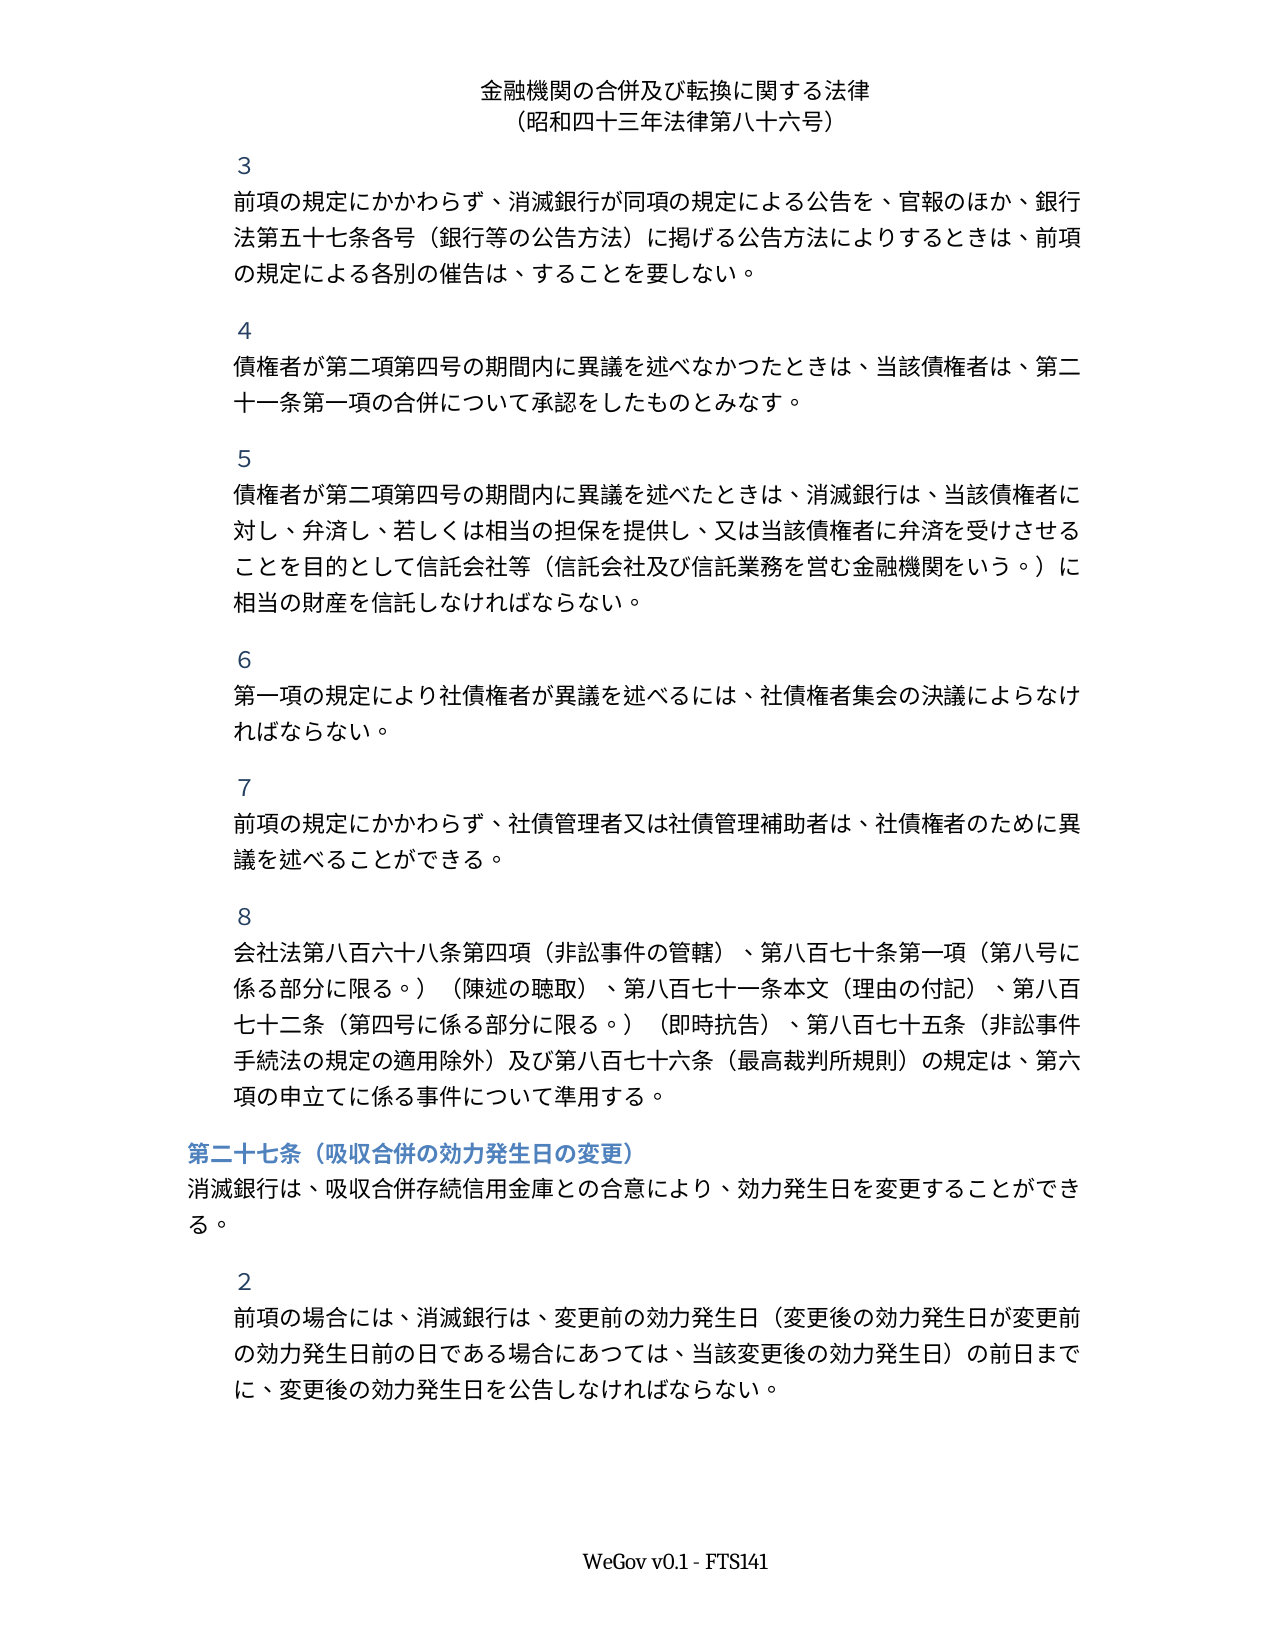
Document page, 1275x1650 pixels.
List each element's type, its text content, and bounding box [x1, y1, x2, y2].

subtitle 第二十七条（吸収合併の効力発生日の変更） [187, 1137, 1087, 1169]
subtitle ６ [233, 644, 1087, 675]
subtitle ３ [233, 150, 1087, 181]
subtitle ２ [233, 1266, 1087, 1297]
text 第一項の規定により社債権者が異議を述べるには、社債権者集会の決議によらなければならない。 [233, 680, 1087, 747]
subtitle ８ [233, 901, 1087, 932]
text 前項の規定にかかわらず、消滅銀行が同項の規定による公告を、官報のほか、銀行法第五十七条各号（銀行等の公告方法）に掲げる公告方法によりするときは、前項の規定による各別の催告は、することを要しない。 [233, 186, 1087, 289]
text 前項の規定にかかわらず、社債管理者又は社債管理補助者は、社債権者のために異議を述べることができる。 [233, 808, 1087, 876]
subtitle ７ [233, 772, 1087, 804]
subtitle ５ [233, 443, 1087, 474]
text 会社法第八百六十八条第四項（非訟事件の管轄）、第八百七十条第一項（第八号に係る部分に限る。）（陳述の聴取）、第八百七十一条本文（理由の付記）、第八百七十二条（第四号に係る部分に限る。）（即時抗告）、第八百七十五条（非訟事件手続法の規定の適用除外）及び第八百七十六条（最高裁判所規則）の規定は、第六項の申立てに係る事件について準用する。 [233, 937, 1087, 1112]
text 債権者が第二項第四号の期間内に異議を述べたときは、消滅銀行は、当該債権者に対し、弁済し、若しくは相当の担保を提供し、又は当該債権者に弁済を受けさせることを目的として信託会社等（信託会社及び信託業務を営む金融機関をいう。）に相当の財産を信託しなければならない。 [233, 479, 1087, 618]
subtitle ４ [233, 314, 1087, 346]
text 債権者が第二項第四号の期間内に異議を述べなかつたときは、当該債権者は、第二十一条第一項の合併について承認をしたものとみなす。 [233, 351, 1087, 418]
text 消滅銀行は、吸収合併存続信用金庫との合意により、効力発生日を変更することができる。 [187, 1173, 1087, 1241]
text 前項の場合には、消滅銀行は、変更前の効力発生日（変更後の効力発生日が変更前の効力発生日前の日である場合にあつては、当該変更後の効力発生日）の前日までに、変更後の効力発生日を公告しなければならない。 [233, 1302, 1087, 1405]
